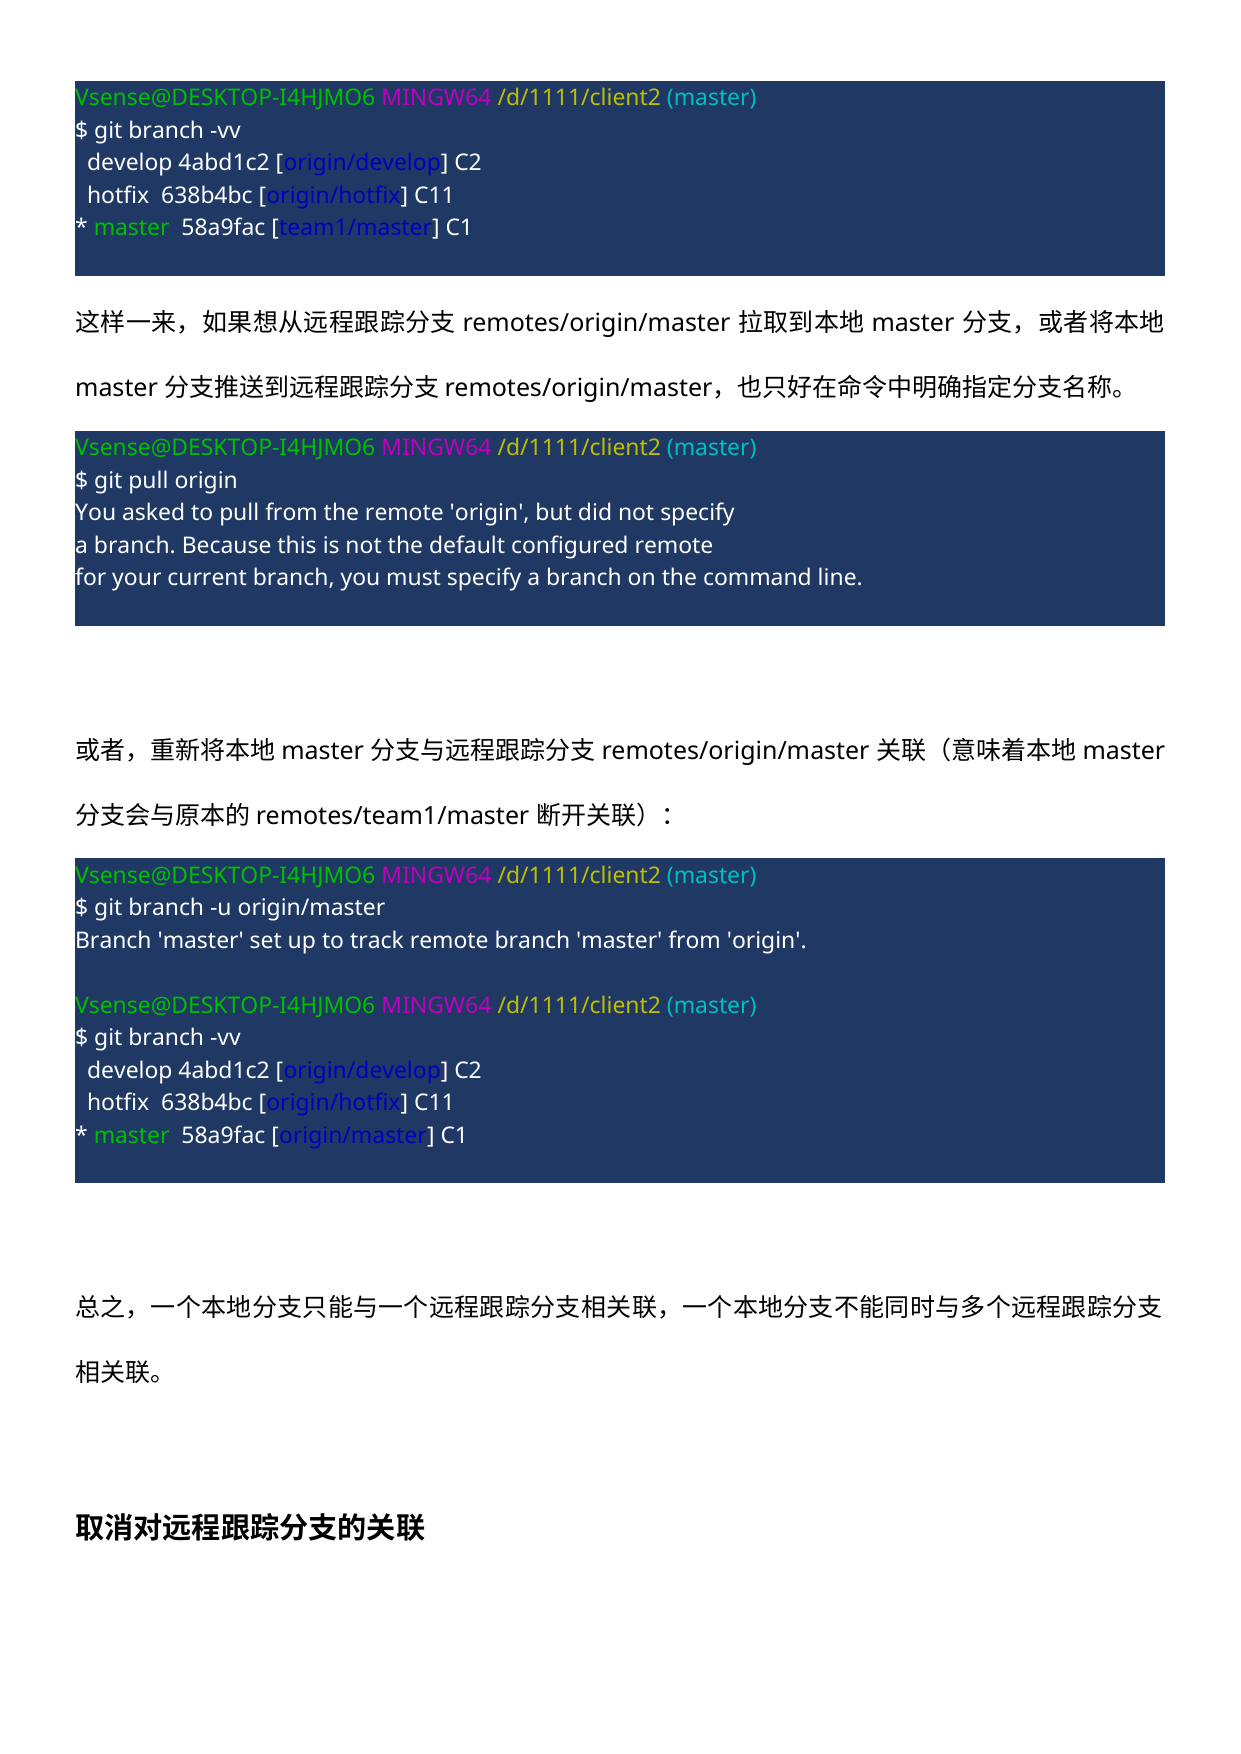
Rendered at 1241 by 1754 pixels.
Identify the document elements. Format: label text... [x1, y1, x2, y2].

text 这样一来，如果想从远程跟踪分支remotes/origin/master 拉取到本地 master 分支，或者将本地master 分支推送到远程跟踪分支remotes/origin/master，也只好在命令中明确指定分支名称。 [75, 288, 1165, 418]
text 总之，一个本地分支只能与一个远程跟踪分支相关联，一个本地分支不能同时与多个远程跟踪分支相关联。 [75, 1273, 1165, 1403]
text Branch 'master' set up to track remote branch 'master' from 'origin'. [75, 923, 1165, 956]
text * master 58a9fac [team1/master] C1 [75, 211, 1165, 243]
text Vsense@DESKTOP-I4HJMO6 MINGW64 /d/1111/client2 (master) [75, 988, 1165, 1021]
subtitle 取消对远程跟踪分支的关联 [75, 1493, 1165, 1558]
text develop 4abd1c2 [origin/develop] C2 [75, 1053, 1165, 1086]
text hotfix 638b4bc [origin/hotfix] C11 [75, 178, 1165, 211]
text 或者，重新将本地 master 分支与远程跟踪分支 remotes/origin/master 关联（意味着本地 master 分支会与原本的 remotes/team1/master 断开关联）： [75, 716, 1165, 846]
text for your current branch, you must specify a branch on the command line. [75, 561, 1165, 593]
text $ git pull origin [75, 463, 1165, 496]
text Vsense@DESKTOP-I4HJMO6 MINGW64 /d/1111/client2 (master) [75, 858, 1165, 891]
text $ git branch -vv [75, 1021, 1165, 1053]
text $ git branch -vv [75, 113, 1165, 146]
text Vsense@DESKTOP-I4HJMO6 MINGW64 /d/1111/client2 (master) [75, 431, 1165, 463]
text You asked to pull from the remote 'origin', but did not specify [75, 496, 1165, 528]
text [75, 81, 1165, 113]
text a branch. Because this is not the default configured remote [75, 528, 1165, 561]
text hotfix 638b4bc [origin/hotfix] C11 [75, 1086, 1165, 1118]
text * master 58a9fac [origin/master] C1 [75, 1118, 1165, 1151]
text develop 4abd1c2 [origin/develop] C2 [75, 146, 1165, 178]
text $ git branch -u origin/master [75, 891, 1165, 923]
